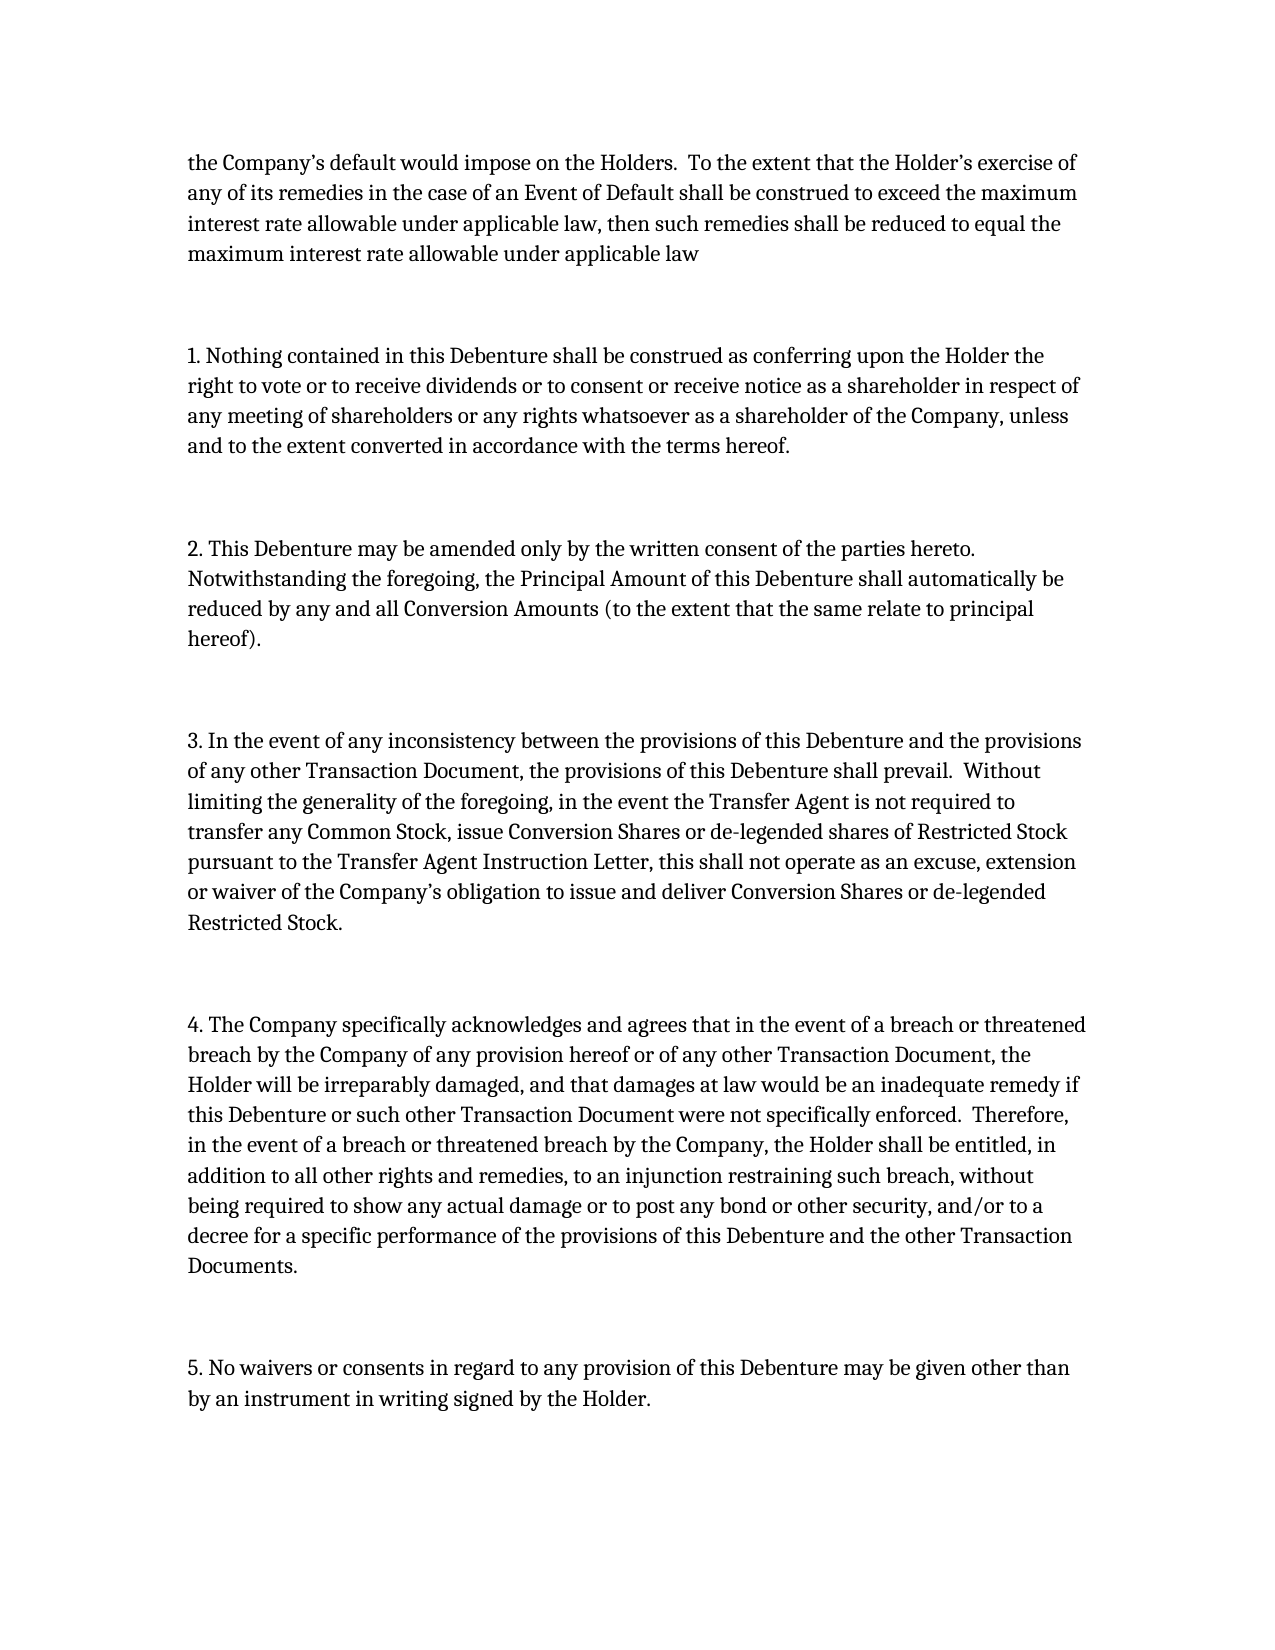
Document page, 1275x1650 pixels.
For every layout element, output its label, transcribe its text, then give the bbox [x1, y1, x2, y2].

text 2. This Debenture may be amended only by the written consent of the parties hereto. Notwithstanding the foregoing, the Principal Amount of this Debenture shall automatically be reduced by any and all Conversion Amounts (to the extent that the same relate to principal hereof). [187, 535, 1087, 652]
text 5. No waivers or consents in regard to any provision of this Debenture may be given other than by an instrument in writing signed by the Holder. [187, 1355, 1087, 1412]
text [187, 150, 1087, 267]
text 3. In the event of any inconsistency between the provisions of this Debenture and the provisions of any other Transaction Document, the provisions of this Debenture shall prevail. Without limiting the generality of the foregoing, in the event the Transfer Agent is not required to transfer any Common Stock, issue Conversion Shares or de-legended shares of Restricted Stock pursuant to the Transfer Agent Instruction Letter, this shall not operate as an excuse, extension or waiver of the Company’s obligation to issue and deliver Conversion Shares or de-legended Restricted Stock. [187, 728, 1087, 936]
text 1. Nothing contained in this Debenture shall be construed as conferring upon the Holder the right to vote or to receive dividends or to consent or receive notice as a shareholder in respect of any meeting of shareholders or any rights whatsoever as a shareholder of the Company, unless and to the extent converted in accordance with the terms hereof. [187, 343, 1087, 460]
text 4. The Company specifically acknowledges and agrees that in the event of a breach or threatened breach by the Company of any provision hereof or of any other Transaction Document, the Holder will be irreparably damaged, and that damages at law would be an inadequate remedy if this Debenture or such other Transaction Document were not specifically enforced. Therefore, in the event of a breach or threatened breach by the Company, the Holder shall be entitled, in addition to all other rights and remedies, to an injunction restraining such breach, without being required to show any actual damage or to post any bond or other security, and/or to a decree for a specific performance of the provisions of this Debenture and the other Transaction Documents. [187, 1011, 1087, 1279]
